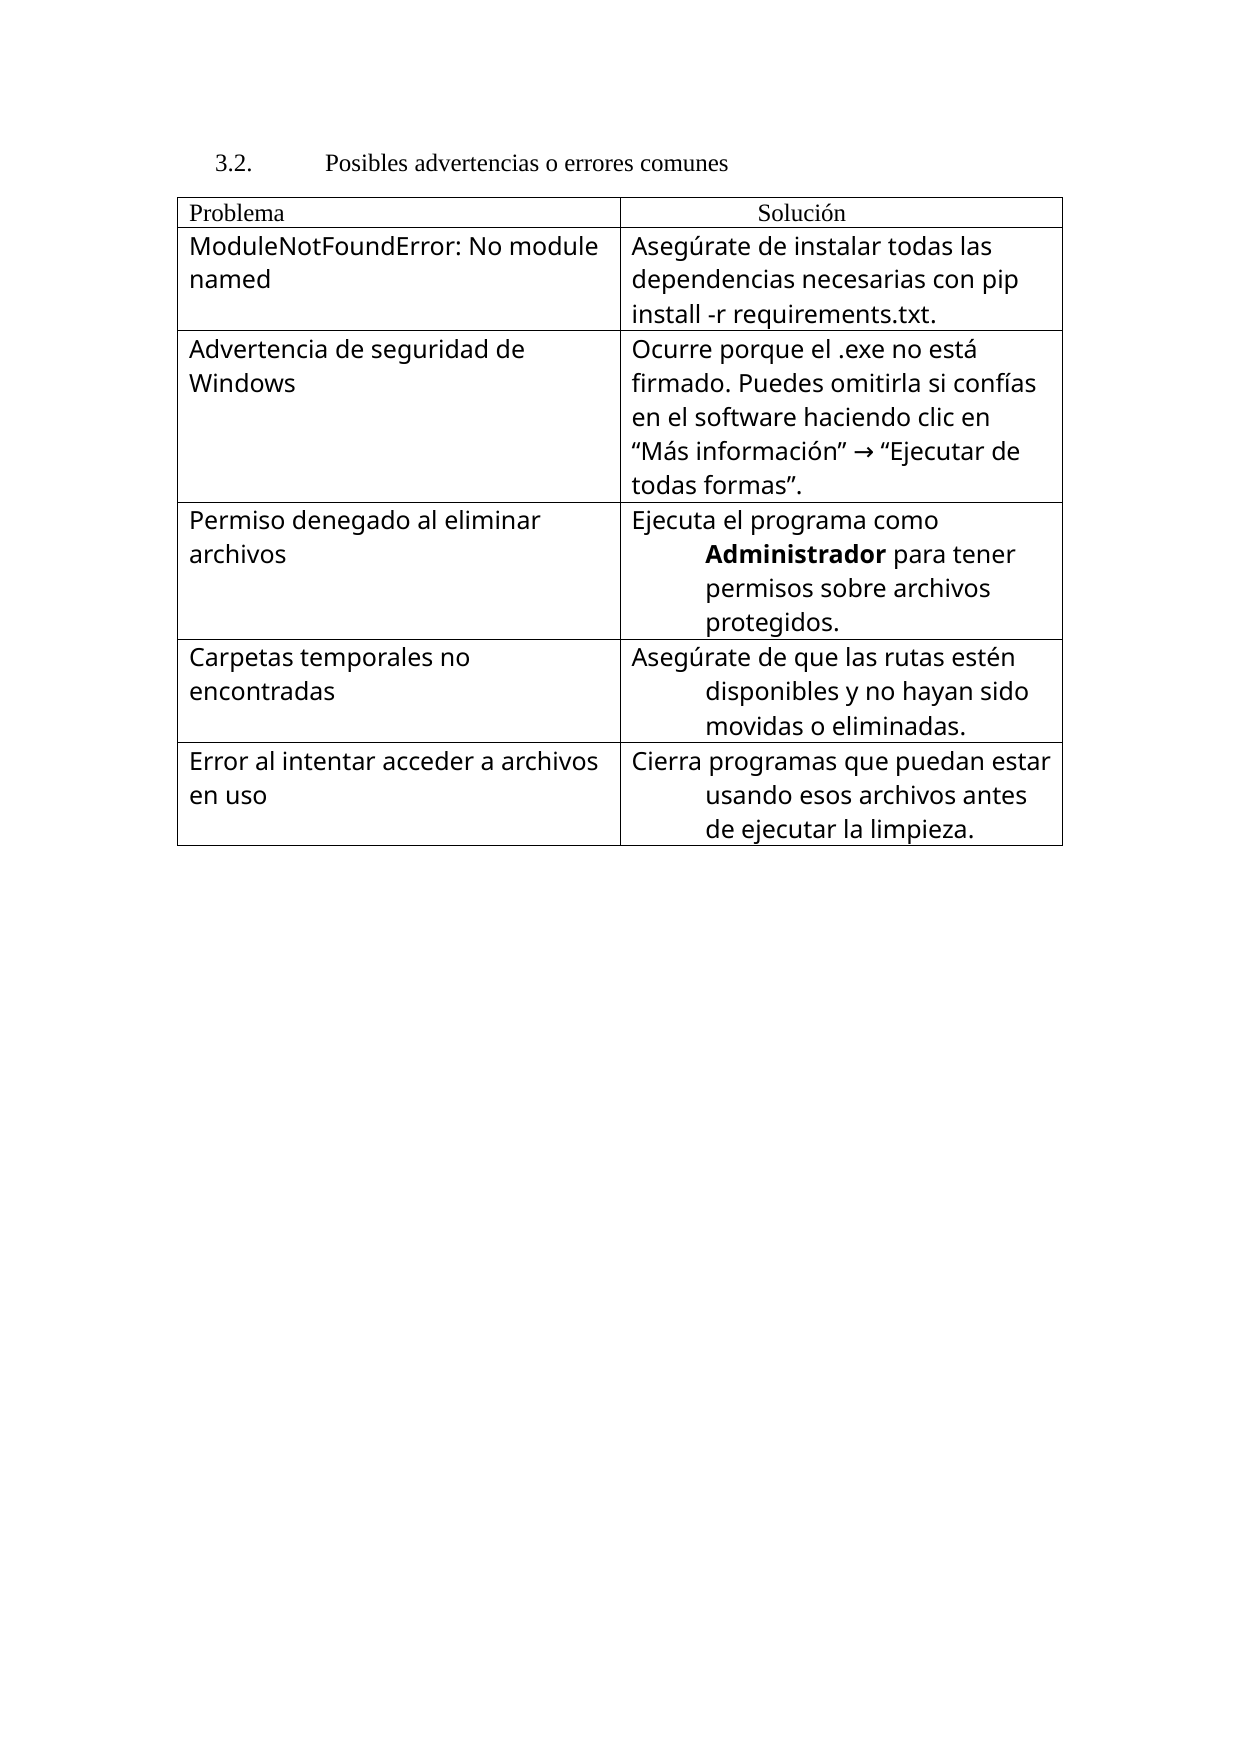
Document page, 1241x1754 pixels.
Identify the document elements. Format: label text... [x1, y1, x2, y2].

table_cell Asegúrate de instalar todas las dependencias necesarias con pip install -r requirements.txt. [621, 228, 1062, 330]
table_cell Asegúrate de que las rutas estén disponibles y no hayan sido movidas o eliminadas. [621, 640, 1062, 742]
list Posibles advertencias o errores comunes [215, 148, 1063, 176]
table_header Solución [621, 198, 1062, 227]
table_header Problema [178, 198, 620, 227]
table_cell ModuleNotFoundError: No module named [178, 228, 620, 330]
table_cell Carpetas temporales no encontradas [178, 640, 620, 742]
table_cell Cierra programas que puedan estar usando esos archivos antes de ejecutar la limpieza. [621, 743, 1062, 845]
table_cell Advertencia de seguridad de Windows [178, 331, 620, 502]
table_cell Permiso denegado al eliminar archivos [178, 503, 620, 639]
table_cell Ocurre porque el .exe no está firmado. Puedes omitirla si confías en el software haciendo clic en “Más información” → “Ejecutar de todas formas”. [621, 331, 1062, 502]
table_cell Error al intentar acceder a archivos en uso [178, 743, 620, 845]
table_cell Ejecuta el programa como Administrador para tener permisos sobre archivos protegidos. [621, 503, 1062, 639]
